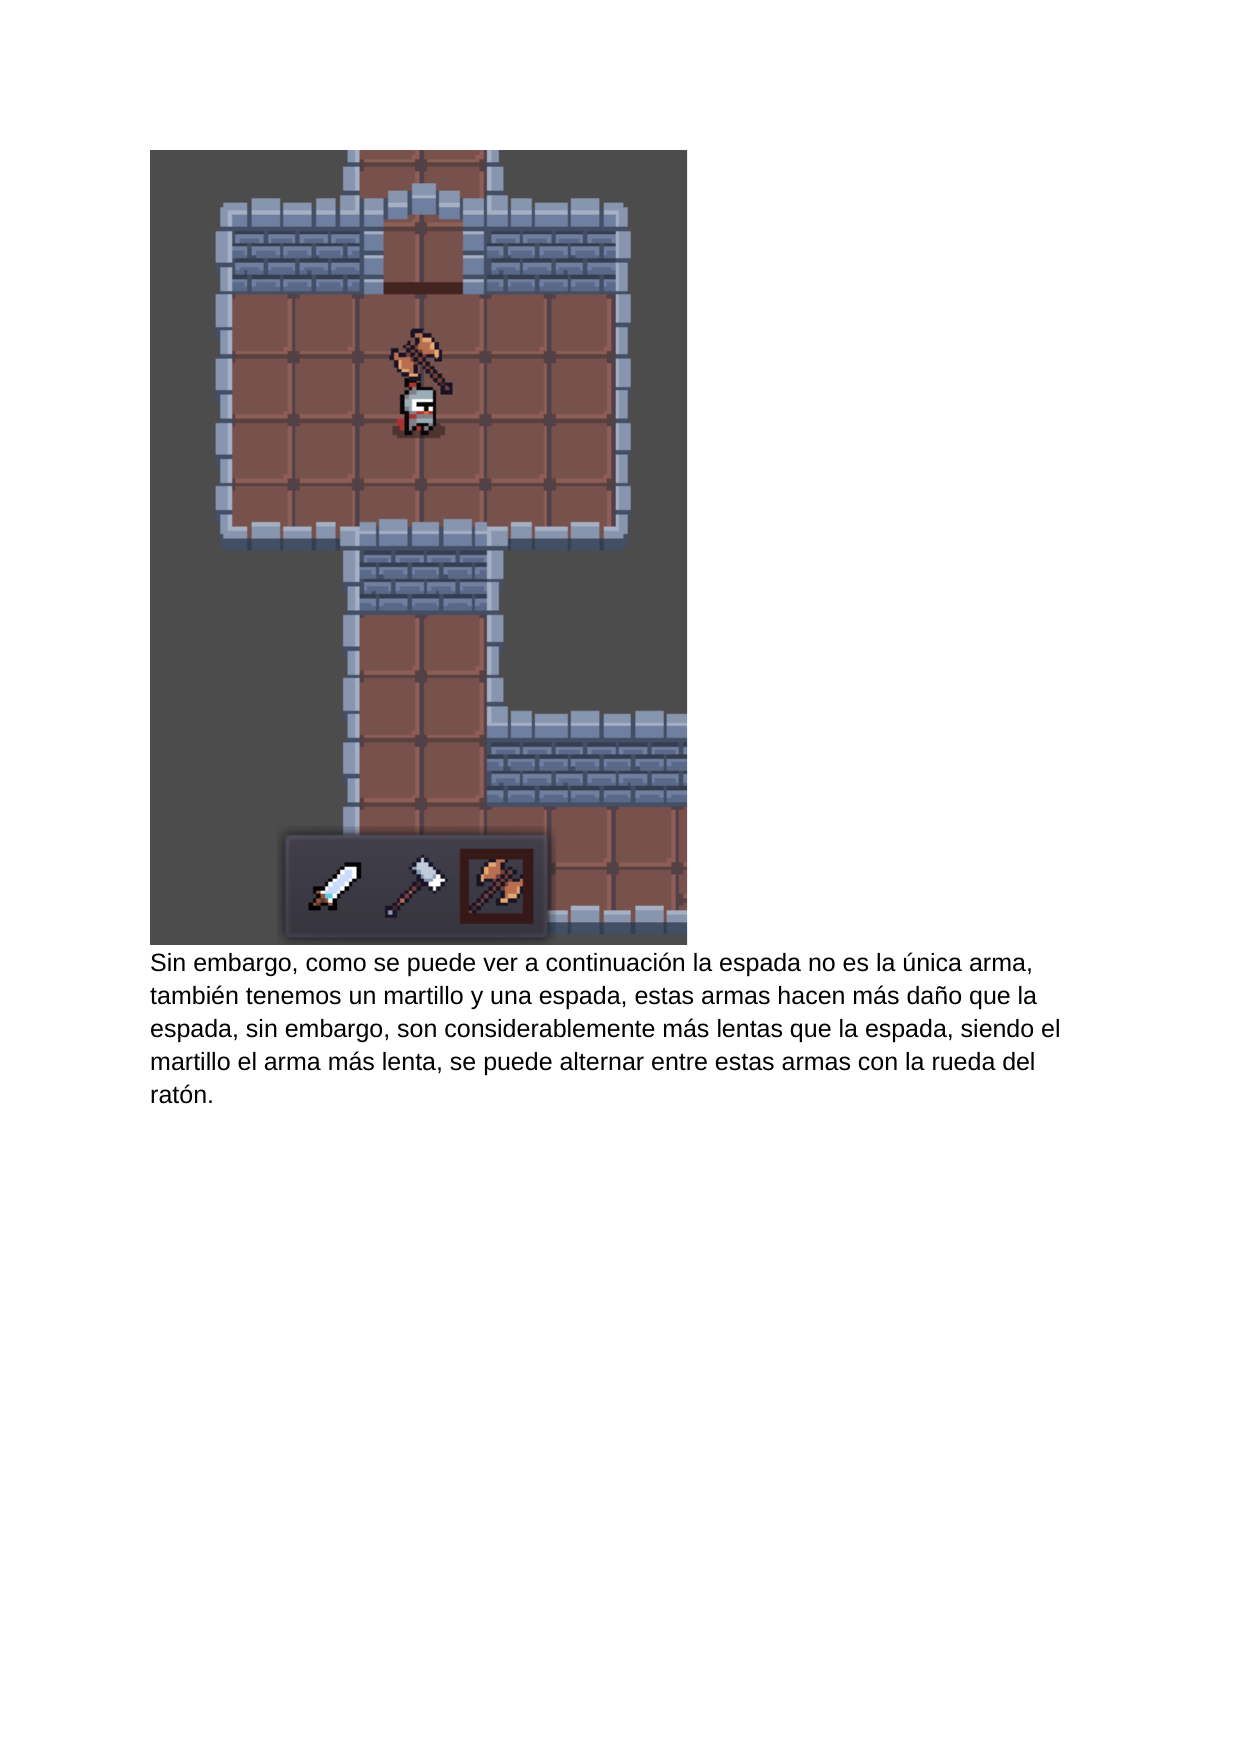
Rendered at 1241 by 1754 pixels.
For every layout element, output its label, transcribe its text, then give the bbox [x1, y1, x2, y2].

picture [150, 150, 688, 945]
text Sin embargo, como se puede ver a continuación la espada no es la única arma, también tenemos un martillo y una espada, estas armas hacen más daño que la espada, sin embargo, son considerablemente más lentas que la espada, siendo el martillo el arma más lenta, se puede alternar entre estas armas con la rueda del ratón. [150, 948, 1090, 1109]
